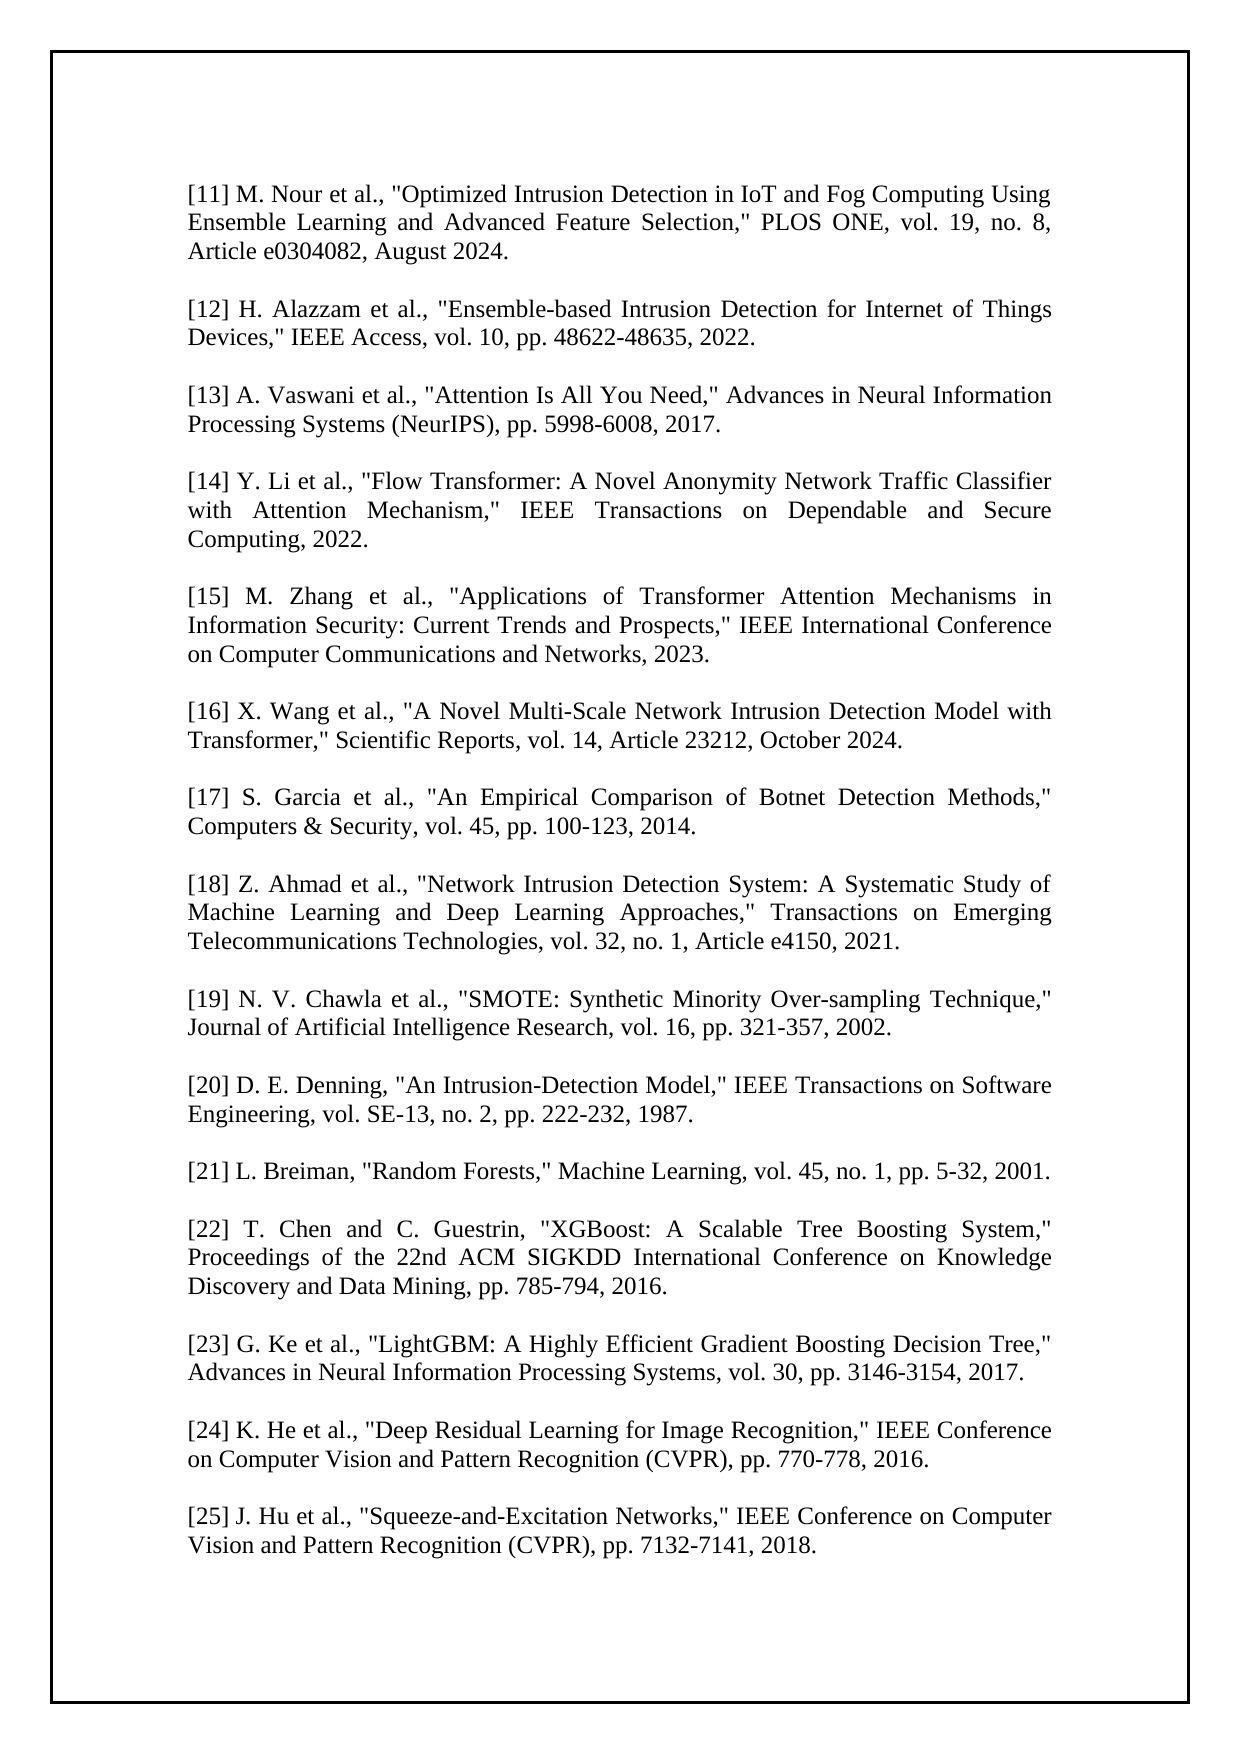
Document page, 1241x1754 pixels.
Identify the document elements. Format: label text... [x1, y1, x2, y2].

text [15] M. Zhang et al., "Applications of Transformer Attention Mechanisms in Information Security: Current Trends and Prospects," IEEE International Conference on Computer Communications and Networks, 2023. [187, 1185, 1053, 1271]
text [8] R. Alharbi et al., "Comparative Analysis of Deep Learning and Traditional Methods for IoT Botnet Detection Using a Multi-Model Framework Across Diverse Datasets," Scientific Reports, vol. 15, Article 7890, August 2025. [187, 437, 1053, 524]
text [5] A. Rahman et al., "Botnet Attack Detection in IoT Networks Using CNN and LSTM," IEEE Access, 2023. [187, 150, 1053, 207]
text [14] Y. Li et al., "Flow Transformer: A Novel Anonymity Network Traffic Classifier with Attention Mechanism," IEEE Transactions on Dependable and Secure Computing, 2022. [187, 1070, 1053, 1156]
text [11] M. Nour et al., "Optimized Intrusion Detection in IoT and Fog Computing Using Ensemble Learning and Advanced Feature Selection," PLOS ONE, vol. 19, no. 8, Article e0304082, August 2024. [187, 782, 1053, 869]
text [9] A. Kaur and P. Singh, "A Survey on IOT Botnets and Their Detection Approaches," IEEE Conference on Information Communication Technology and Electronic Microelectronics, pp. 1-6, 2023. [187, 552, 1053, 639]
text [18] Z. Ahmad et al., "Network Intrusion Detection System: A Systematic Study of Machine Learning and Deep Learning Approaches," Transactions on Emerging Telecommunications Technologies, vol. 32, no. 1, Article e4150, 2021. [187, 1472, 1053, 1559]
text [10] A. Ullah et al., "Ensemble-Learning Framework for Intrusion Detection to Enhance Internet of Things' Devices Security," Sensors, vol. 23, no. 12, Article 5568, June 2023. [187, 667, 1053, 754]
text [12] H. Alazzam et al., "Ensemble-based Intrusion Detection for Internet of Things Devices," IEEE Access, vol. 10, pp. 48622-48635, 2022. [187, 897, 1053, 955]
text [13] A. Vaswani et al., "Attention Is All You Need," Advances in Neural Information Processing Systems (NeurIPS), pp. 5998-6008, 2017. [187, 984, 1053, 1041]
text [7] P. Kumar and G. P. Gupta, "A Novel Botnet Attack Detection for IoT Networks Based on Communication Graphs," Cybersecurity, vol. 6, Article 47, December 2023. [187, 351, 1053, 409]
text [17] S. Garcia et al., "An Empirical Comparison of Botnet Detection Methods," Computers & Security, vol. 45, pp. 100-123, 2014. [187, 1386, 1053, 1444]
text [16] X. Wang et al., "A Novel Multi-Scale Network Intrusion Detection Model with Transformer," Scientific Reports, vol. 14, Article 23212, October 2024. [187, 1300, 1053, 1357]
text [6] M. Alkhathami et al., "A High Performance Hybrid LSTM CNN Secure Architecture for IoT Environments Using Deep Learning," Scientific Reports, vol. 15, Article 6248, March 2025. [187, 236, 1053, 322]
